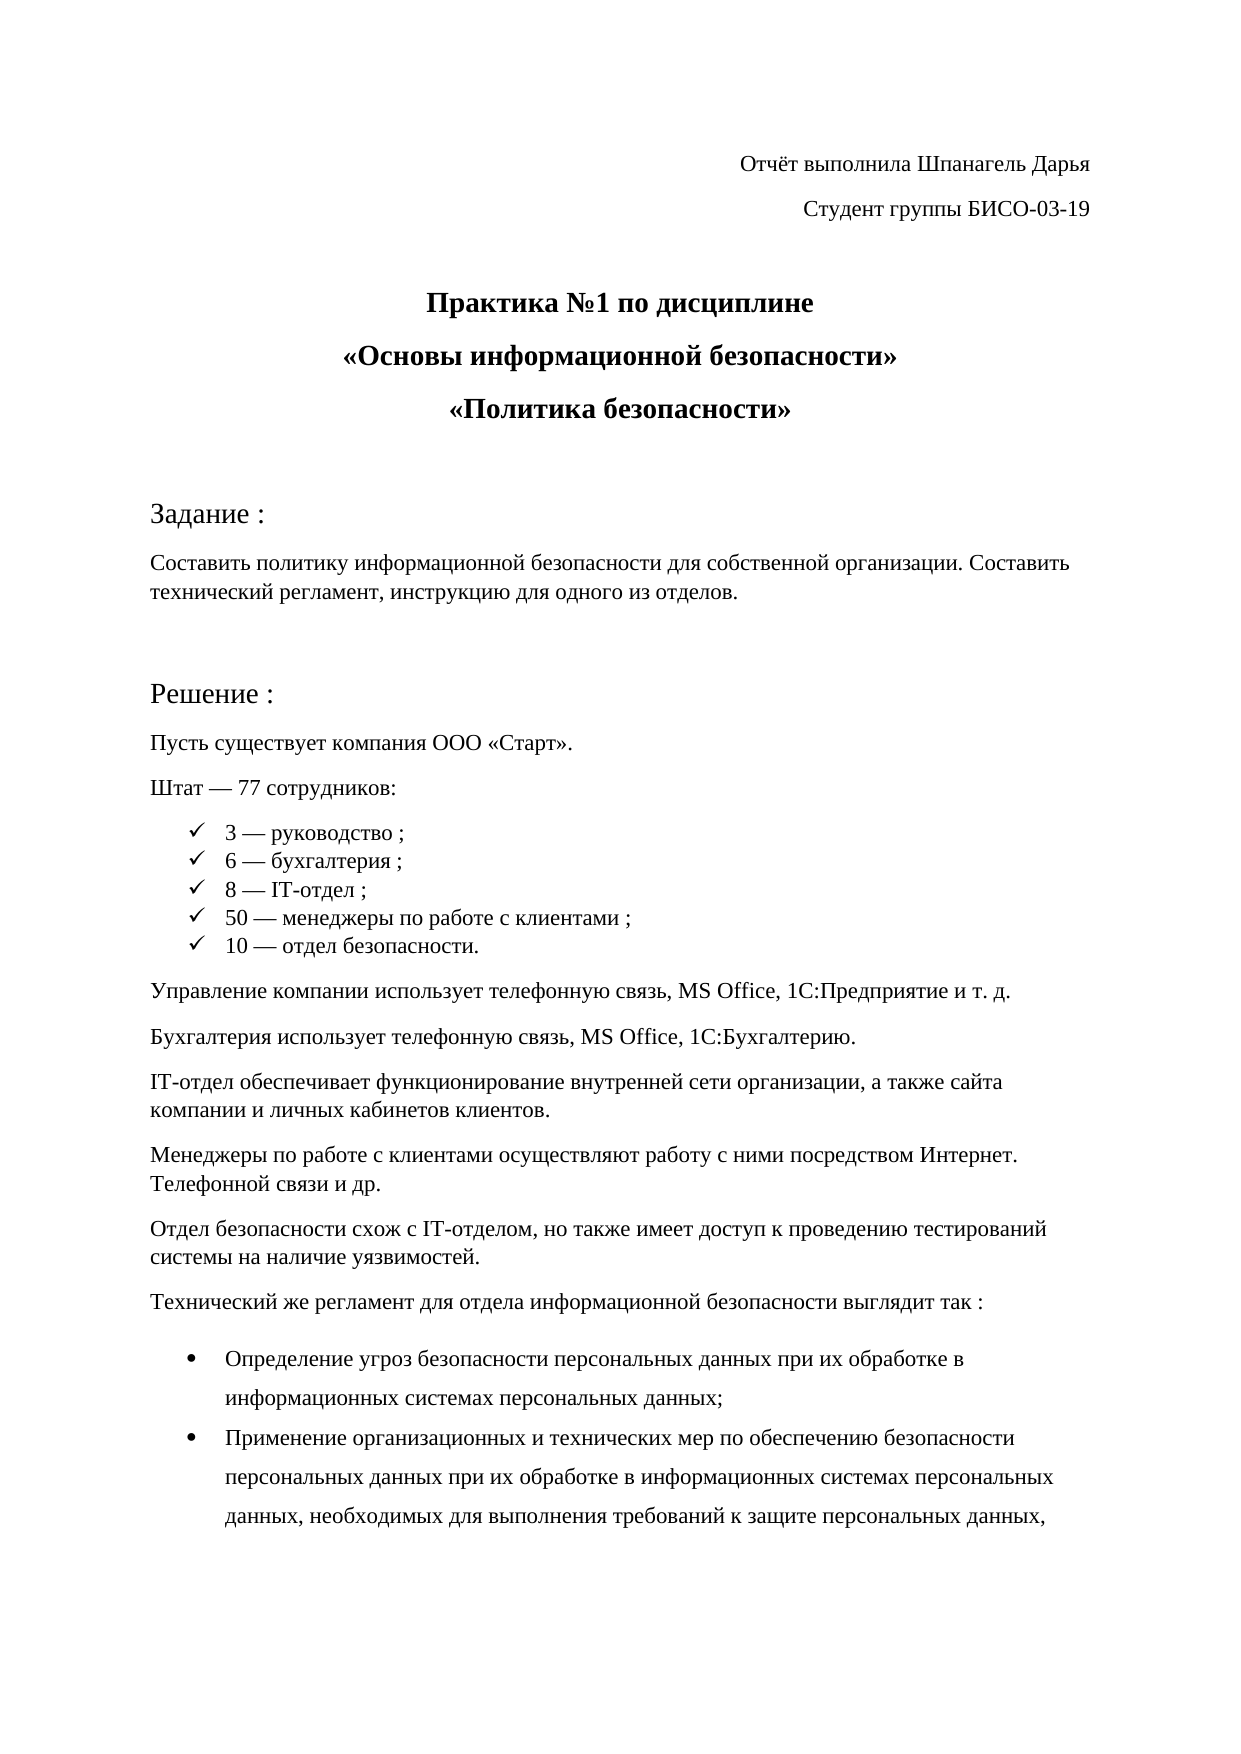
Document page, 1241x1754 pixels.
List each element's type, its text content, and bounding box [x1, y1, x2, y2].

text IT-отдел обеспечивает функционирование внутренней сети организации, а также сайта компании и личных кабинетов клиентов. [150, 1068, 1090, 1123]
list Определение угроз безопасности персональных данных при их обработке в информационных системах персональных данных; [187, 1344, 1090, 1410]
text Управление компании использует телефонную связь, MS Office, 1С:Предприятие и т. д. [150, 978, 1090, 1004]
list 6 — бухгалтерия ; [187, 847, 1090, 873]
list 50 — менеджеры по работе с клиентами ; [187, 904, 1090, 930]
list 10 — отдел безопасности. [187, 932, 1090, 959]
list 8 — IT-отдел ; [187, 876, 1090, 902]
text Технический же регламент для отдела информационной безопасности выглядит так : [150, 1288, 1090, 1315]
text Отчёт выполнила Шпанагель Дарья [150, 150, 1090, 176]
text Бухгалтерия использует телефонную связь, MS Office, 1С:Бухгалтерию. [150, 1023, 1090, 1049]
text Практика №1 по дисциплине [150, 285, 1090, 319]
text Решение : [150, 676, 1090, 709]
text Составить политику информационной безопасности для собственной организации. Составить технический регламент, инструкцию для одного из отделов. [150, 549, 1090, 604]
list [187, 1423, 1090, 1529]
text Пусть существует компания ООО «Старт». [150, 728, 1090, 755]
text «Основы информационной безопасности» [150, 338, 1090, 372]
text Штат — 77 сотрудников: [150, 774, 1090, 800]
text Отдел безопасности схож с IT-отделом, но также имеет доступ к проведению тестирований системы на наличие уязвимостей. [150, 1215, 1090, 1270]
text «Политика безопасности» [150, 391, 1090, 424]
text Студент группы БИСО-03-19 [150, 195, 1090, 221]
list 3 — руководство ; [187, 819, 1090, 845]
text Задание : [150, 497, 1090, 530]
text Менеджеры по работе с клиентами осуществляют работу с ними посредством Интернет. Телефонной связи и др. [150, 1141, 1090, 1196]
